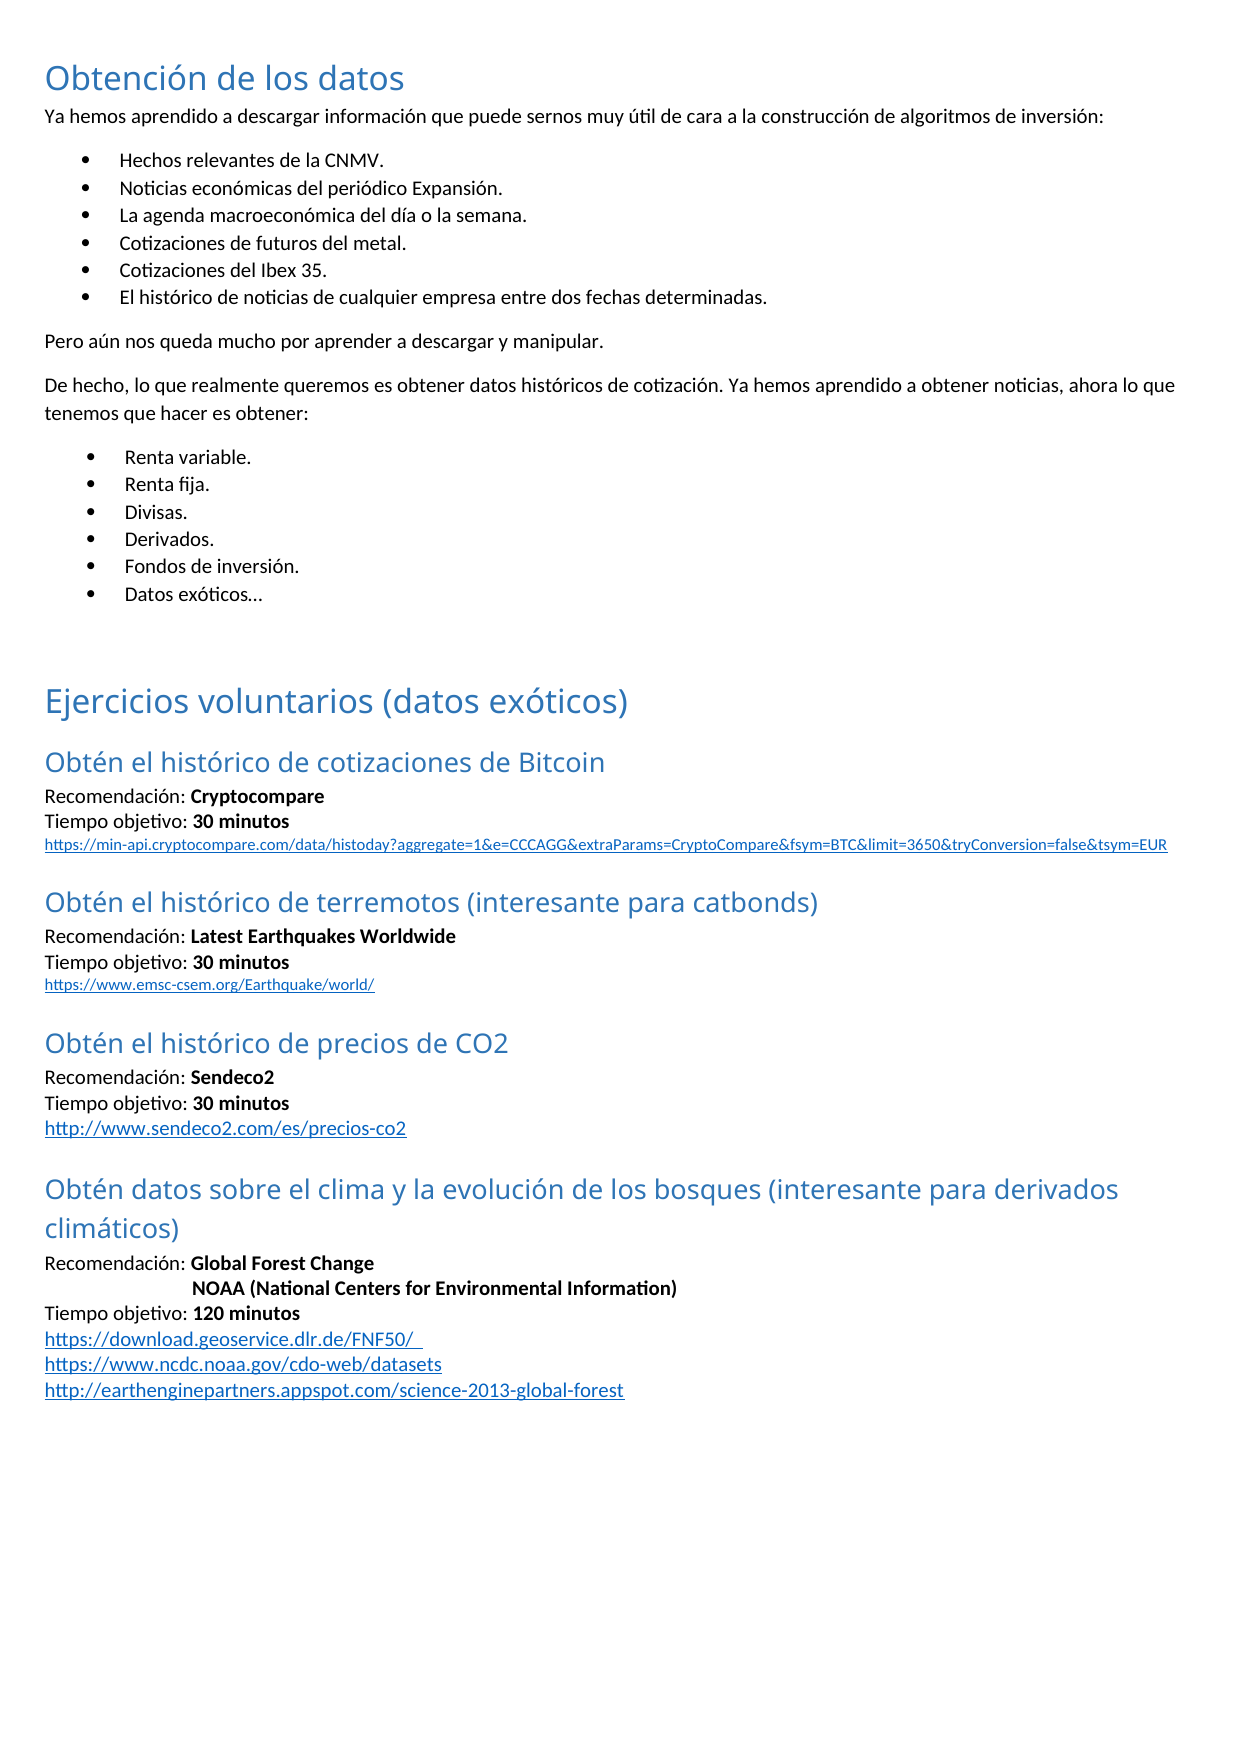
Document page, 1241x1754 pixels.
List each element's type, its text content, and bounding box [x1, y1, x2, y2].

text De hecho, lo que realmente queremos es obtener datos históricos de cotización. Ya hemos aprendido a obtener noticias, ahora lo que tenemos que hacer es obtener: [44, 373, 1196, 426]
text https://www.ncdc.noaa.gov/cdo-web/datasets [44, 1351, 1196, 1377]
list Noticias económicas del periódico Expansión. [82, 175, 1196, 200]
text Recomendación: Global Forest Change [44, 1250, 1196, 1275]
list Renta fija. [87, 472, 1196, 497]
text Tiempo objetivo: 120 minutos [44, 1301, 1196, 1326]
subtitle Ejercicios voluntarios (datos exóticos) [44, 678, 1196, 723]
subtitle Obtén el histórico de terremotos (interesante para catbonds) [44, 884, 1196, 921]
text NOAA (National Centers for Environmental Information) [44, 1275, 1196, 1301]
subtitle Obtén datos sobre el clima y la evolución de los bosques (interesante para derivados climáticos) [44, 1170, 1196, 1247]
text https://www.emsc-csem.org/Earthquake/world/ [44, 974, 1196, 995]
list Datos exóticos… [87, 581, 1196, 607]
text https://download.geoservice.dlr.de/FNF50/ [44, 1326, 1196, 1351]
list La agenda macroeconómica del día o la semana. [82, 202, 1196, 228]
text Tiempo objetivo: 30 minutos [44, 949, 1196, 974]
text Pero aún nos queda mucho por aprender a descargar y manipular. [44, 329, 1196, 354]
text http://earthenginepartners.appspot.com/science-2013-global-forest [44, 1377, 1196, 1402]
list El histórico de noticias de cualquier empresa entre dos fechas determinadas. [82, 284, 1196, 310]
subtitle Obtención de los datos [44, 54, 1196, 100]
text Ya hemos aprendido a descargar información que puede sernos muy útil de cara a la construcción de algoritmos de inversión: [44, 103, 1196, 129]
subtitle Obtén el histórico de precios de CO2 [44, 1024, 1196, 1061]
list Cotizaciones del Ibex 35. [82, 257, 1196, 283]
subtitle Obtén el histórico de cotizaciones de Bitcoin [44, 743, 1196, 780]
text https://min-api.cryptocompare.com/data/histoday?aggregate=1&e=CCCAGG&extraParams=CryptoCompare&fsym=BTC&limit=3650&tryConversion=false&tsym=EUR [44, 834, 1196, 854]
text Recomendación: Sendeco2 [44, 1064, 1196, 1090]
list Divisas. [87, 499, 1196, 524]
text Tiempo objetivo: 30 minutos [44, 809, 1196, 834]
text Recomendación: Cryptocompare [44, 783, 1196, 809]
text Recomendación: Latest Earthquakes Worldwide [44, 924, 1196, 949]
list Hechos relevantes de la CNMV. [82, 148, 1196, 173]
list Cotizaciones de futuros del metal. [82, 230, 1196, 255]
list Derivados. [87, 526, 1196, 552]
list Renta variable. [87, 444, 1196, 469]
text Tiempo objetivo: 30 minutos [44, 1090, 1196, 1115]
text http://www.sendeco2.com/es/precios-co2 [44, 1115, 1196, 1141]
list Fondos de inversión. [87, 554, 1196, 579]
